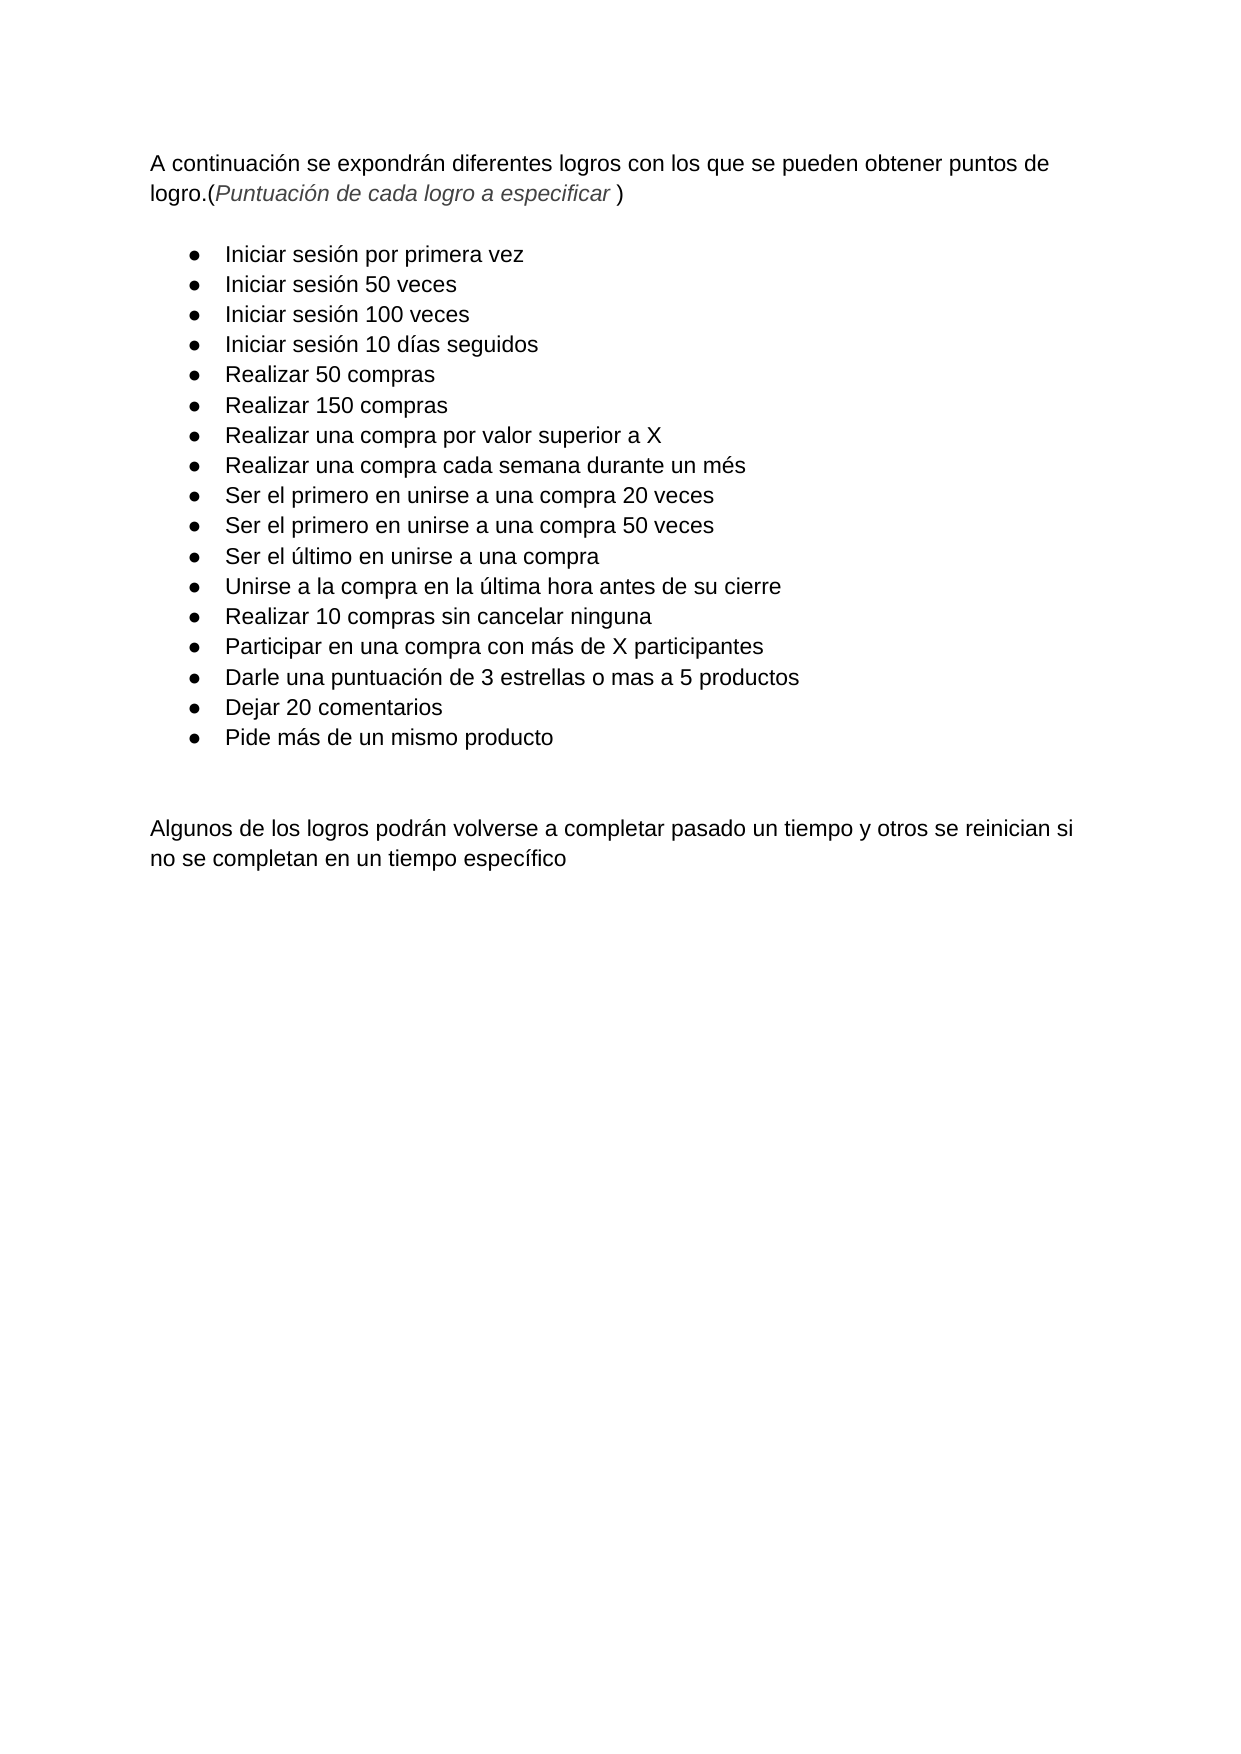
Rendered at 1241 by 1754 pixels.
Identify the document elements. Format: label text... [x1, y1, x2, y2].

list Iniciar sesión por primera vez [187, 241, 1090, 267]
list Iniciar sesión 100 veces [187, 301, 1090, 327]
list Darle una puntuación de 3 estrellas o mas a 5 productos [187, 663, 1090, 690]
list Ser el primero en unirse a una compra 20 veces [187, 482, 1090, 509]
list Realizar 10 compras sin cancelar ninguna [187, 603, 1090, 629]
list Realizar 150 compras [187, 392, 1090, 418]
list Participar en una compra con más de X participantes [187, 633, 1090, 660]
text A continuación se expondrán diferentes logros con los que se pueden obtener puntos de logro.(Puntuación de cada logro a especificar ) [150, 150, 1090, 207]
list Dejar 20 comentarios [187, 694, 1090, 720]
list Ser el último en unirse a una compra [187, 543, 1090, 569]
list Iniciar sesión 50 veces [187, 271, 1090, 297]
list Realizar 50 compras [187, 361, 1090, 388]
list Pide más de un mismo producto [187, 724, 1090, 750]
list Realizar una compra cada semana durante un més [187, 452, 1090, 478]
text Algunos de los logros podrán volverse a completar pasado un tiempo y otros se reinician si no se completan en un tiempo específico [150, 814, 1090, 871]
list Ser el primero en unirse a una compra 50 veces [187, 512, 1090, 539]
list Unirse a la compra en la última hora antes de su cierre [187, 573, 1090, 599]
list Realizar una compra por valor superior a X [187, 422, 1090, 448]
list Iniciar sesión 10 días seguidos [187, 331, 1090, 358]
